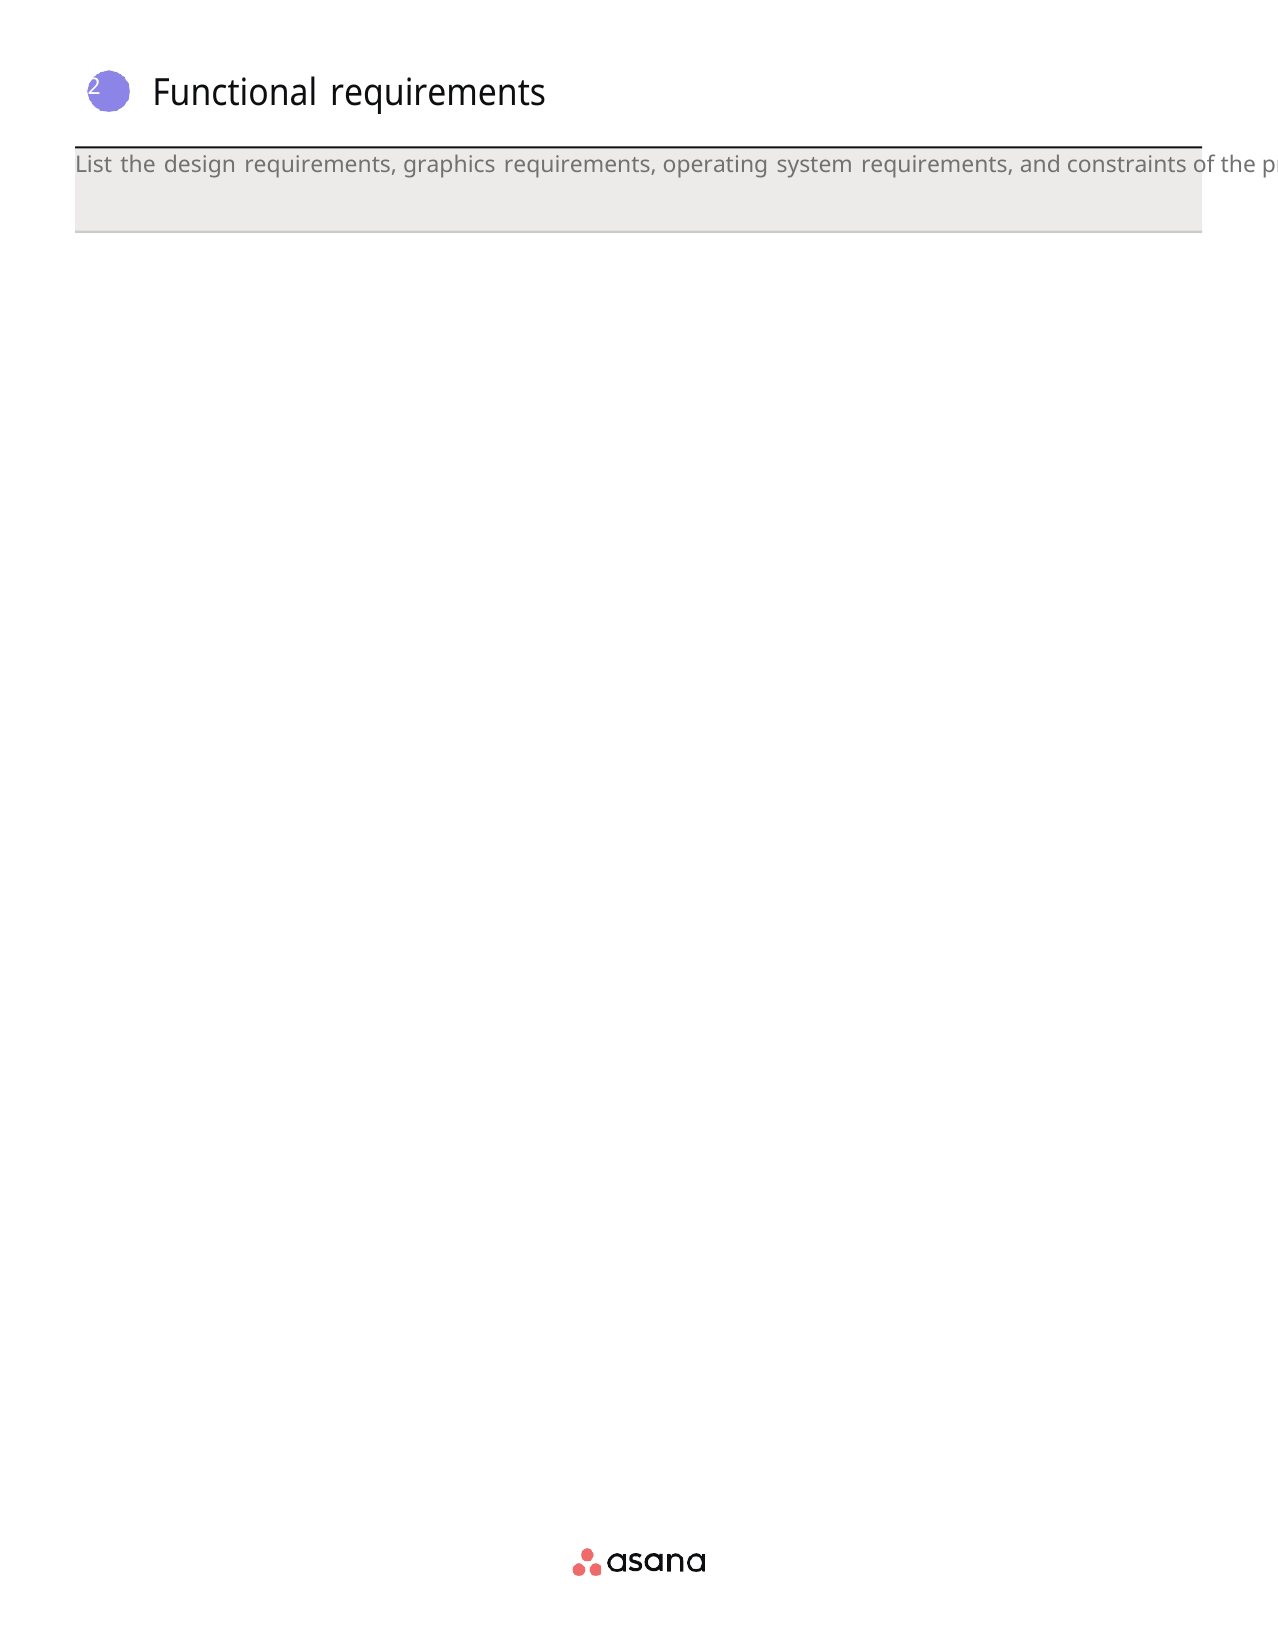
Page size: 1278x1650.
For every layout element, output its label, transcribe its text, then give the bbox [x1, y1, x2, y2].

picture [87, 70, 130, 112]
picture [572, 1548, 602, 1576]
subtitle Functional requirements [152, 65, 1214, 116]
picture [667, 1553, 705, 1572]
picture [607, 1553, 626, 1572]
